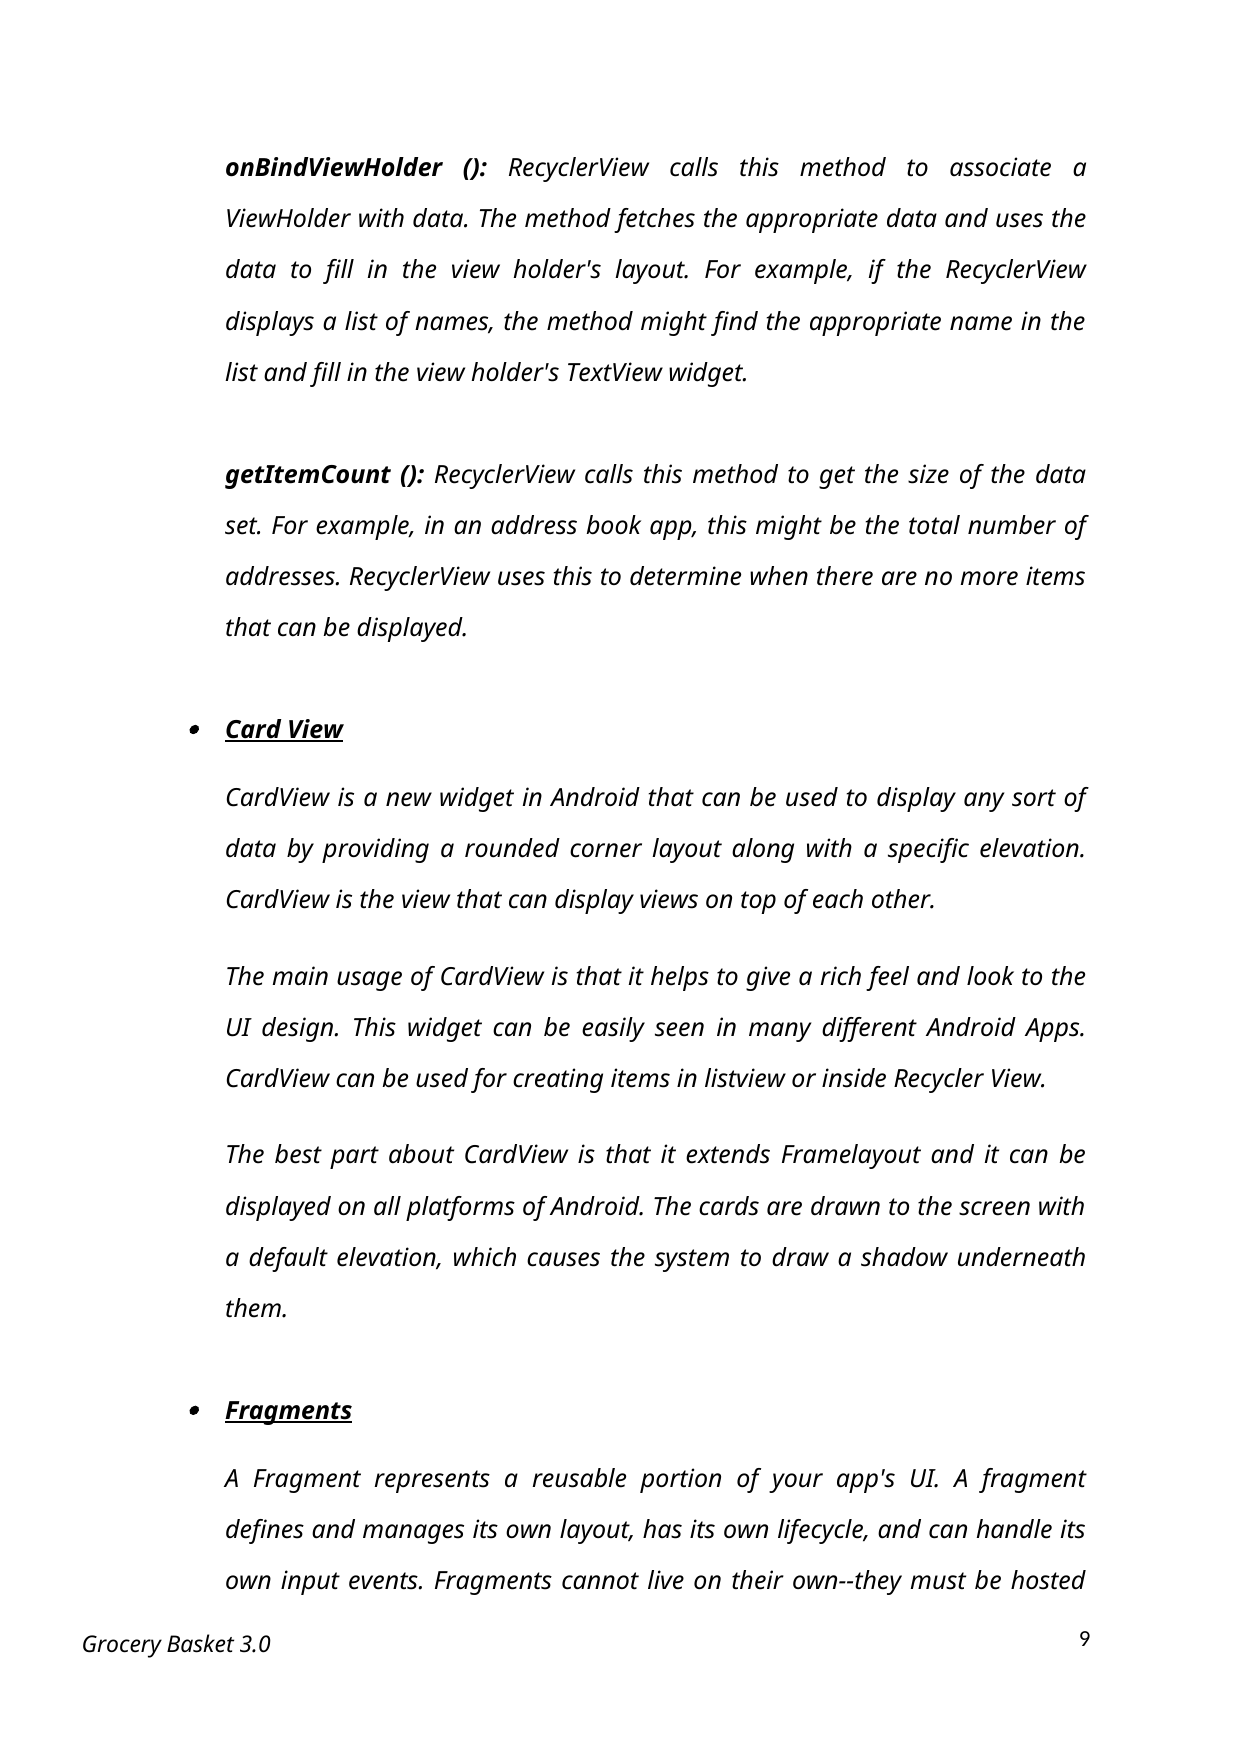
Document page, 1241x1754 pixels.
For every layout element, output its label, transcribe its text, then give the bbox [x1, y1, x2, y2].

list Fragments [187, 1392, 1090, 1426]
list onBindViewHolder (): RecyclerView calls this method to associate a ViewHolder with data. The method fetches the appropriate data and uses the data to fill in the view holder's layout. For example, if the RecyclerView displays a list of names, the method might find the appropriate name in the list and fill in the view holder's TextView widget. [225, 150, 1090, 388]
list The best part about CardView is that it extends Framelayout and it can be displayed on all platforms of Android. The cards are drawn to the screen with a default elevation, which causes the system to draw a shadow underneath them. [225, 1137, 1090, 1324]
list The main usage of CardView is that it helps to give a rich feel and look to the UI design. This widget can be easily seen in many different Android Apps. CardView can be used for creating items in listview or inside Recycler View. [225, 958, 1090, 1094]
list CardView is a new widget in Android that can be used to display any sort of data by providing a rounded corner layout along with a specific elevation. CardView is the view that can display views on top of each other. [225, 779, 1090, 916]
list getItemCount (): RecyclerView calls this method to get the size of the data set. For example, in an address book app, this might be the total number of addresses. RecyclerView uses this to determine when there are no more items that can be displayed. [225, 456, 1090, 643]
list Card View [187, 711, 1090, 746]
